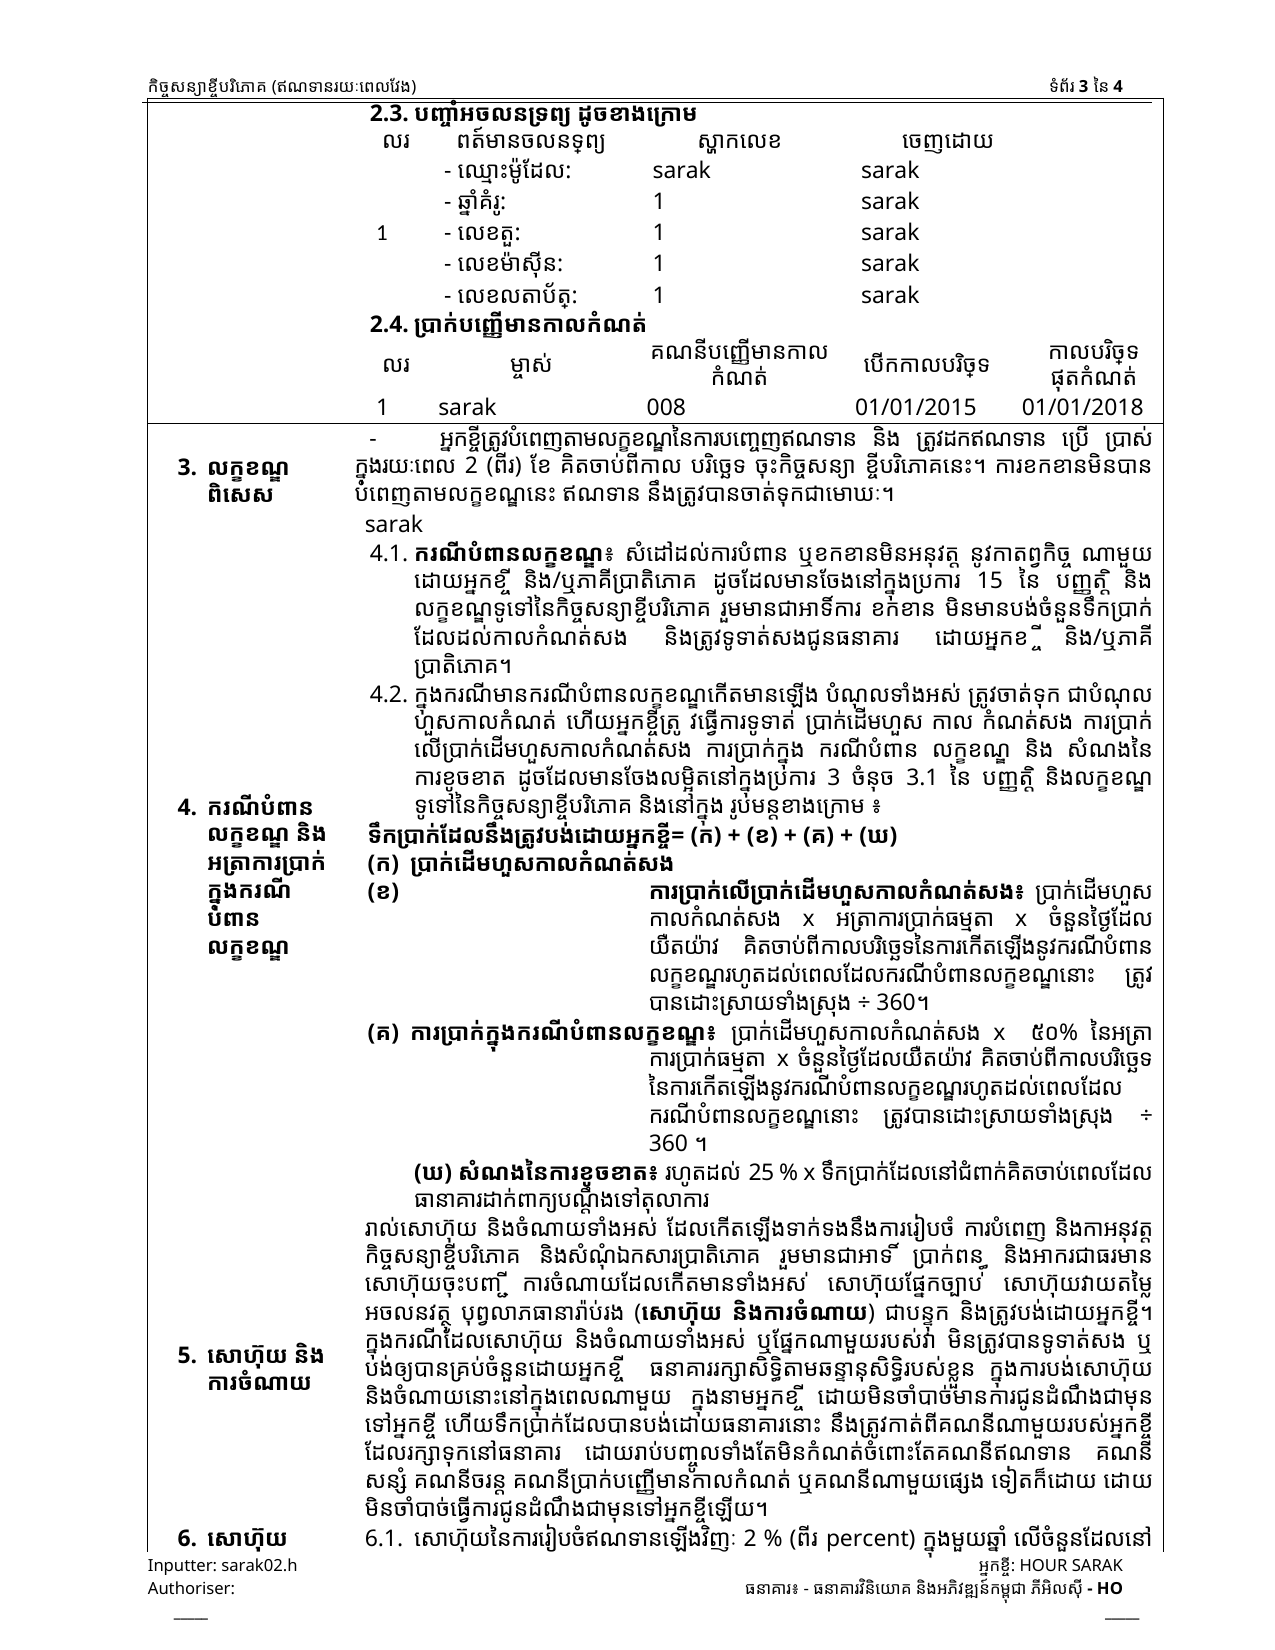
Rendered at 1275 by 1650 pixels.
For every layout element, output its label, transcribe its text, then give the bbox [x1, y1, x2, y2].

table_cell ករណីបំពានលក្ខខណ្ឌ និង អត្រាការប្រាក់ក្នុងករណីបំពានលក្ខខណ្ឌ [148, 539, 353, 1214]
table_cell ប្រាតិភោគ [148, 99, 353, 423]
table_cell សោហ៊ុយផ្សេងទៀត [148, 1524, 353, 1552]
table_cell លក្ខខណ្ឌពិសេស [148, 424, 353, 539]
table_cell រាល់សោហ៊ុយ និងចំណាយទាំងអស់ ដែលកើតឡើងទាក់ទងនឹងការរៀបចំ ការបំពេញ និងកាអនុវត្ត កិច្ចសន្យាខ្ចីបរិភោគ និងសំណុំឯកសារប្រាតិភោគ រួមមានជាអាទិ៍ ប្រាក់ពន្ធ និងអាករជាធរមាន សោហ៊ុយចុះបញ្ជី ការចំណាយដែលកើតមានទាំងអស់ សោហ៊ុយផ្នែកច្បាប់ សោហ៊ុយវាយតម្លៃអចលនវត្ថុ បុព្វលាភធានារ៉ាប់រង (សោហ៊ុយ និងការចំណាយ) ជា​បន្ទុក និងត្រូវបង់ដោយអ្នកខ្ចី។ ក្នុងករណីដែលសោហ៊ុយ និងចំណាយ​ទាំងអស់ ឬផ្នែក​ណា​មួយ​របស់វា មិនត្រូវបានទូទាត់សង ឬបង់ឲ្យបានគ្រប់​ចំនួន​​ដោយអ្នកខ្ចី ធនាគារ​រក្សា​សិទ្ធិតាមឆន្ទានុសិទ្ធិរបស់ខ្លួន ក្នុងការបង់​សោ​ហ៊ុយ និង​​ចំណាយ​នោះ​នៅក្នុង​ពេល​ណាមួយ ក្នុងនាមអ្នកខ្ចី ដោយមិន​ចាំ​បាច់​មាន​ការជូនដំណឹង​ជា​មុន​ទៅ​អ្នកខ្ចី ហើយ​ទឹក​ប្រាក់ដែលបាន​បង់ដោយ​ធនាគារនោះ នឹងត្រូវកាត់ពី​គណនី​ណាមួយរបស់​អ្នកខ្ចី​ដែល​រក្សា​ទុក​នៅ​ធនាគារ ដោយរាប់​បញ្ចូល​ទាំងតែមិន​កំណត់​​ចំពោះ​តែ​គណនី​ឥណទាន គណនី​​សន្សំ គណនីចរន្ដ គណនី​ប្រាក់​បញ្ញើ​មានកាលកំណត់ ឬគណនី​ណាមួយផ្សេង ទៀតក៏ដោយ ដោយ​​មិន​ចាំបាច់​ធ្វើ​ការ​ជូនដំណឹង​​ជាមុន​ទៅអ្នកខ្ចី​ឡើយ។ [353, 1214, 1163, 1524]
table_cell អ្នកខ្ចីត្រូវបំពេញតាមលក្ខខណ្ឌនៃការបញ្ចេញឥណទាន និង ត្រូវដកឥណទាន ប្រើ ប្រាស់ ក្នុងរយៈពេល 2 (ពីរ) ខែ គិតចាប់ពីកាល បរិច្ឆេទ ចុះកិច្ចសន្យា ខ្ចីបរិភោគនេះ។ ការខកខានមិនបានបំពេញតាមលក្ខខណ្ឌនេះ ឥណទាន នឹងត្រូវបានចាត់ទុកជាមោឃៈ។ sarak [353, 424, 1163, 539]
table_cell ករណីបំពានលក្ខខណ្ឌ៖ សំដៅដល់ការបំពាន ឬខកខានមិនអ​នុវត្ត នូវកាតព្វកិច្ច ណាមួយដោយអ្នកខ្ចី និង/ឬភាគីប្រាតិភោគ ដូចដែលមានចែងនៅក្នុងប្រការ​ 15 នៃ បញ្ញត្តិ និងលក្ខខណ្ឌទូទៅនៃកិច្ចសន្យាខ្ចីបរិភោគ រួមមានជាអាទិ៍ការ ខកខាន មិនមានបង់ចំនួនទឹកប្រាក់ដែលដល់កាលកំណត់សង និងត្រូវទូទាត់សងជូនធនាគារ ដោយអ្នកខ្ចី និង/ឬភាគីប្រាតិភោគ។ ក្នុងករណីមានករណីបំពានលក្ខខណ្ឌកើតមានឡើង បំណុលទាំងអស់ ត្រូវចាត់ទុក ជាបំណុលហួសកាលកំណត់ ហើយអ្នកខ្ចីត្រូ វធ្វើការទូទាត់ ប្រាក់ដើមហួស កាល កំណត់សង​ ការប្រាក់លើប្រាក់ដើមហួសកាលកំណត់សង ការប្រាក់ក្នុង ករណីបំពាន លក្ខខណ្ឌ និង សំណងនៃការខូចខាត ដូចដែលមានចែងលម្អិតនៅក្នុងប្រការ 3 ចំនុច 3.1 នៃ បញ្ញត្តិ និងលក្ខខណ្ឌទូទៅនៃកិច្ចសន្យាខ្ចីបរិភោគ និង​នៅក្នុង រូបមន្តខាងក្រោម ៖ ទឹកប្រាក់ដែលនឹងត្រូវបង់ដោយអ្នកខ្ចី= (ក)​ + (ខ) + (គ) + (ឃ) (ក) ប្រាក់ដើមហួសកាលកំណត់សង (ខ) ការប្រាក់លើប្រាក់ដើមហួសកាលកំណត់សង៖ ប្រាក់ដើមហួសកាលកំណត់សង x អត្រាការប្រាក់ធម្មតា x ចំនួនថ្ងៃដែលយឺតយ៉ាវ គិតចាប់ពីកាលបរិច្ឆេទនៃការកើតឡើងនូវករណីបំពានលក្ខខណ្ឌរហូតដល់ពេល​​​​ដែលករណីបំពានលក្ខខណ្ឌនោះ ត្រូវបានដោះស្រាយទាំងស្រុង ÷ 360។ (គ) ការប្រាក់ក្នុងករណីបំពានលក្ខខណ្ឌ៖ ប្រាក់ដើមហួសកាលកំណត់សង x ៥០% នៃអត្រាការប្រាក់ធម្មតា x ចំនួនថ្ងៃដែលយឺតយ៉ាវ គិតចាប់ពីកាលបរិច្ឆេទនៃការកើតឡើងនូវករណីបំពានលក្ខខណ្ឌរហូតដល់ពេល​​​​ដែលករណីបំពានលក្ខខណ្ឌនោះ ត្រូវបានដោះស្រាយទាំងស្រុង ÷ 360​ ។ (ឃ) សំណងនៃការខូចខាត៖​​ រហូតដល់ 25 % x ទឹកប្រាក់ដែលនៅជំពាក់គិតចាប់ពេលដែលធានាគារដាក់ពាក្យបណ្តឹងទៅតុលាការ [353, 539, 1163, 1214]
table_cell សោហ៊ុយ និង ការចំណាយ [148, 1214, 353, 1524]
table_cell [353, 99, 1163, 423]
